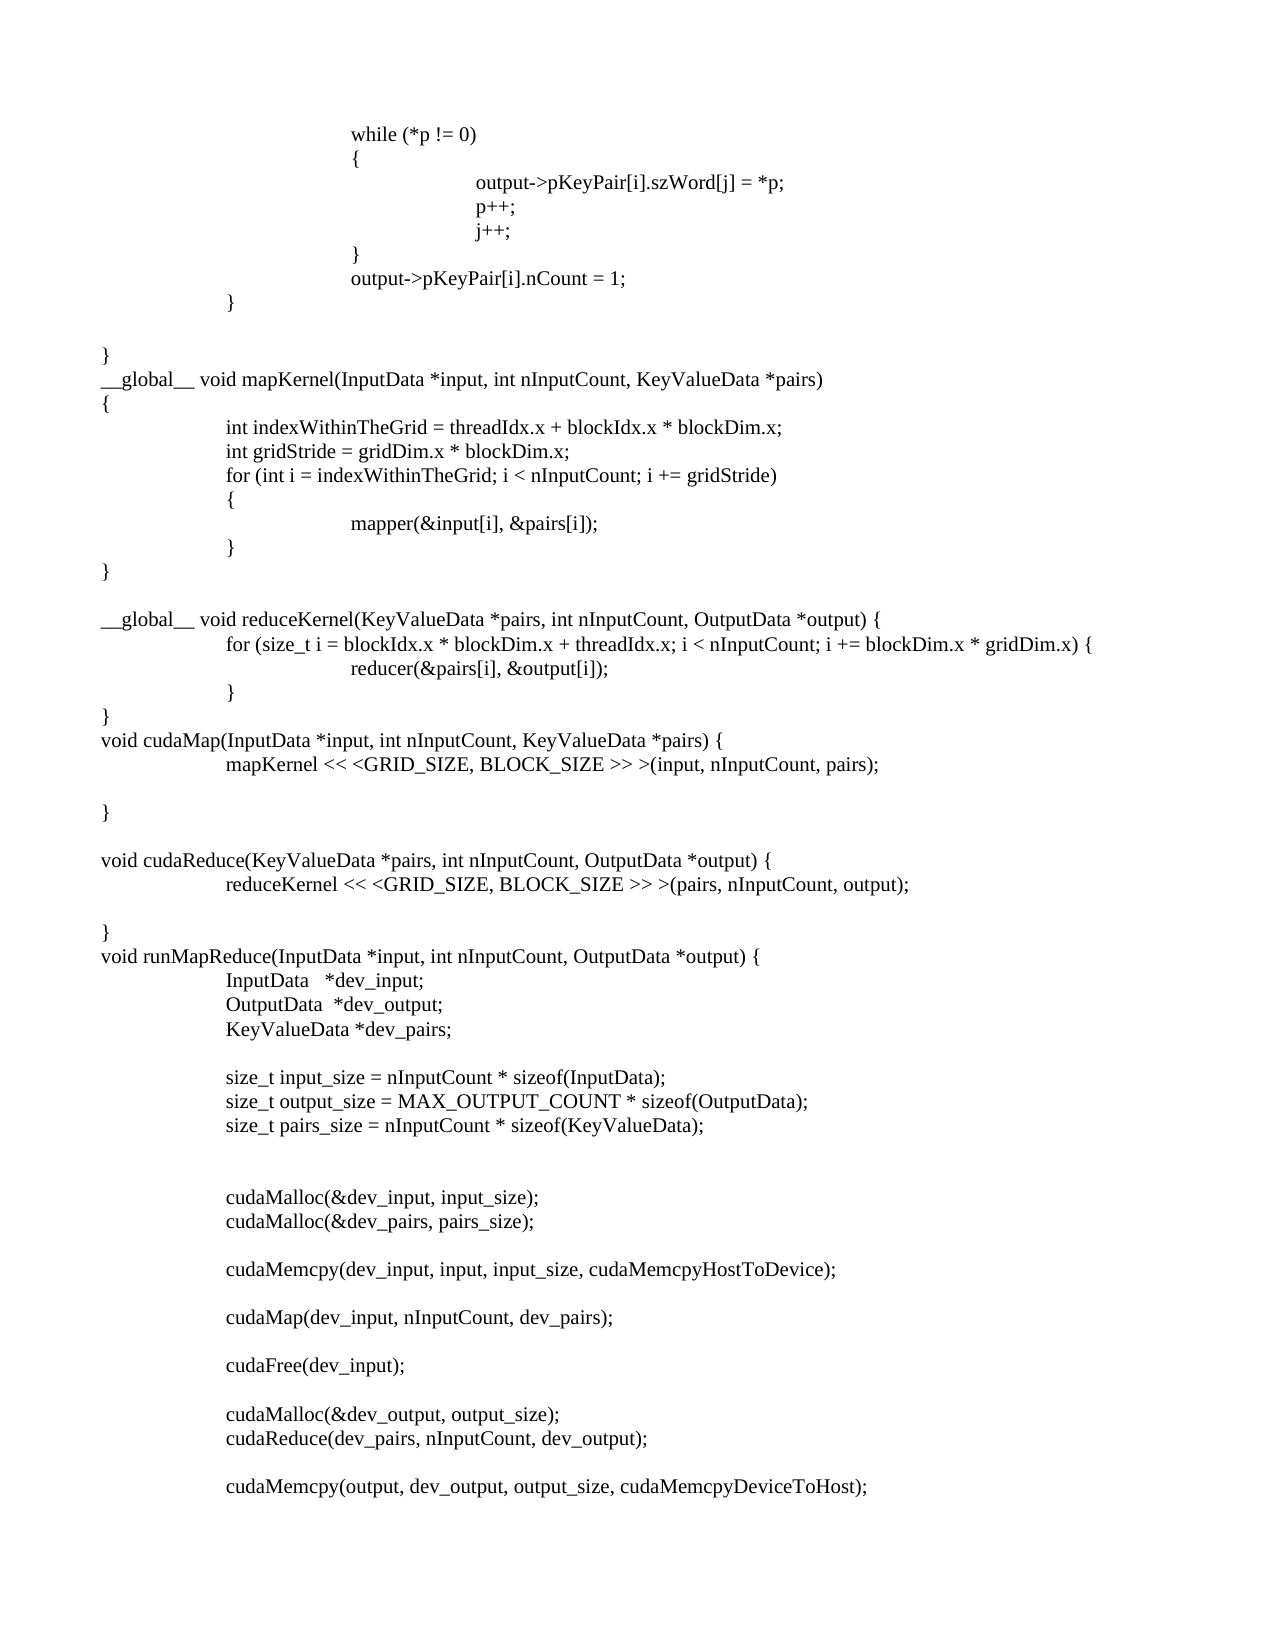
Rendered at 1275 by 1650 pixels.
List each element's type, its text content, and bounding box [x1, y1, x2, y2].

text size_t pairs_size = nInputCount * sizeof(KeyValueData); [101, 1113, 1174, 1137]
text } [101, 704, 1174, 728]
text void cudaMap(InputData *input, int nInputCount, KeyValueData *pairs) { [101, 728, 1174, 752]
text mapKernel << <GRID_SIZE, BLOCK_SIZE >> >(input, nInputCount, pairs); [101, 752, 1174, 776]
text __global__ void reduceKernel(KeyValueData *pairs, int nInputCount, OutputData *output) { [101, 607, 1174, 631]
text j++; [101, 218, 1174, 242]
text void runMapReduce(InputData *input, int nInputCount, OutputData *output) { [101, 944, 1174, 968]
text } [101, 920, 1174, 944]
text cudaMemcpy(dev_input, input, input_size, cudaMemcpyHostToDevice); [101, 1257, 1174, 1281]
text } [101, 559, 1174, 583]
text reduceKernel << <GRID_SIZE, BLOCK_SIZE >> >(pairs, nInputCount, output); [101, 872, 1174, 896]
text for (size_t i = blockIdx.x * blockDim.x + threadIdx.x; i < nInputCount; i += blockDim.x * gridDim.x) { [101, 631, 1174, 656]
text cudaMemcpy(output, dev_output, output_size, cudaMemcpyDeviceToHost); [101, 1474, 1174, 1498]
text void cudaReduce(KeyValueData *pairs, int nInputCount, OutputData *output) { [101, 848, 1174, 872]
text size_t input_size = nInputCount * sizeof(InputData); [101, 1064, 1174, 1089]
text } [101, 242, 1174, 266]
text cudaMalloc(&dev_pairs, pairs_size); [101, 1209, 1174, 1233]
text cudaMap(dev_input, nInputCount, dev_pairs); [101, 1305, 1174, 1329]
text } [101, 535, 1174, 559]
text cudaMalloc(&dev_input, input_size); [101, 1185, 1174, 1209]
text mapper(&input[i], &pairs[i]); [101, 511, 1174, 535]
text output->pKeyPair[i].nCount = 1; [101, 266, 1174, 290]
text cudaReduce(dev_pairs, nInputCount, dev_output); [101, 1426, 1174, 1449]
text __global__ void mapKernel(InputData *input, int nInputCount, KeyValueData *pairs) [101, 367, 1174, 391]
text cudaMalloc(&dev_output, output_size); [101, 1401, 1174, 1426]
text for (int i = indexWithinTheGrid; i < nInputCount; i += gridStride) [101, 463, 1174, 487]
text } [101, 679, 1174, 704]
text int gridStride = gridDim.x * blockDim.x; [101, 439, 1174, 463]
text int indexWithinTheGrid = threadIdx.x + blockIdx.x * blockDim.x; [101, 415, 1174, 439]
text { [101, 487, 1174, 511]
text output->pKeyPair[i].szWord[j] = *p; [101, 169, 1174, 194]
text while (*p != 0) [101, 121, 1174, 146]
text { [101, 146, 1174, 169]
text KeyValueData *dev_pairs; [101, 1016, 1174, 1041]
text } [101, 800, 1174, 824]
text cudaFree(dev_input); [101, 1353, 1174, 1377]
text } [101, 290, 1174, 314]
text { [101, 391, 1174, 415]
text size_t output_size = MAX_OUTPUT_COUNT * sizeof(OutputData); [101, 1089, 1174, 1113]
text reducer(&pairs[i], &output[i]); [101, 656, 1174, 679]
text p++; [101, 194, 1174, 218]
text OutputData *dev_output; [101, 992, 1174, 1016]
text } [101, 343, 1174, 367]
text InputData *dev_input; [101, 968, 1174, 992]
